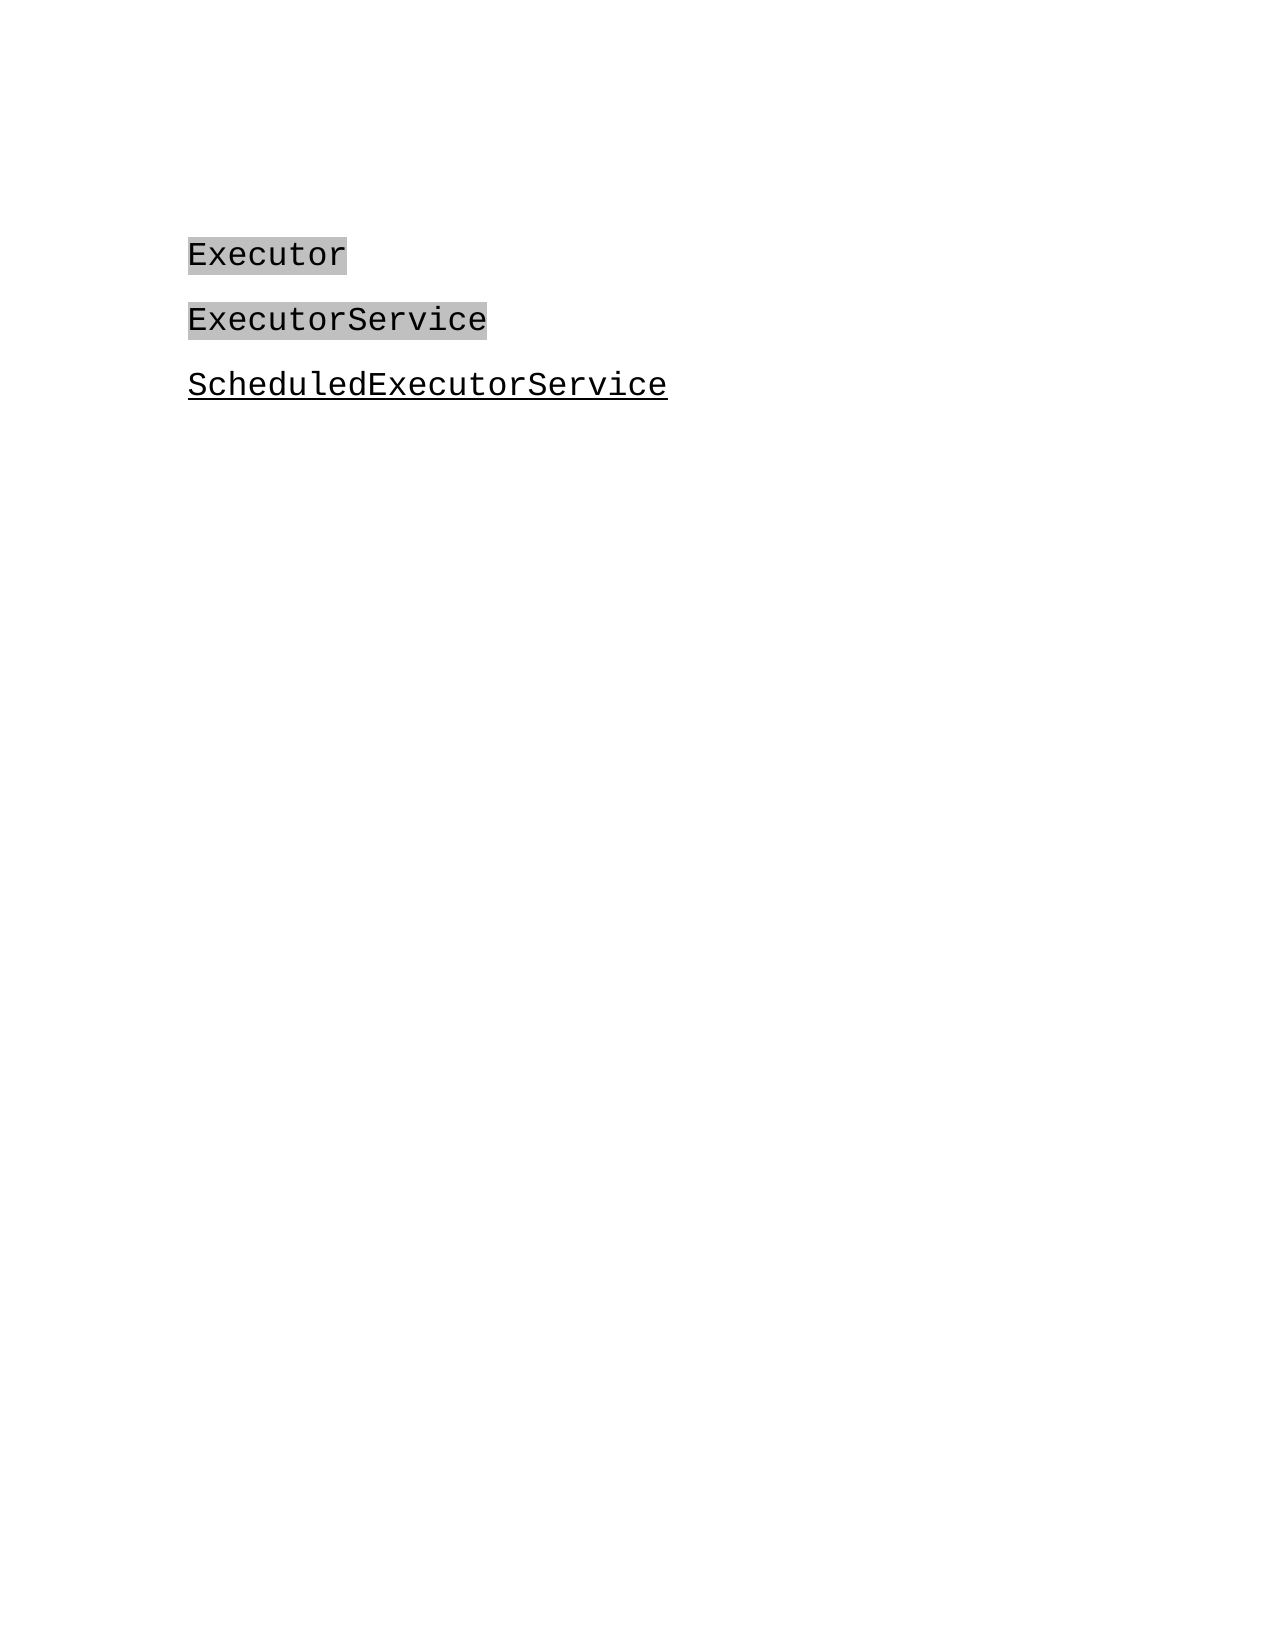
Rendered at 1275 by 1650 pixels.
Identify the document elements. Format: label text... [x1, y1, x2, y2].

text ScheduledExecutorService [187, 354, 1087, 419]
text ExecutorService [187, 289, 1087, 354]
text Executor [187, 224, 1087, 289]
